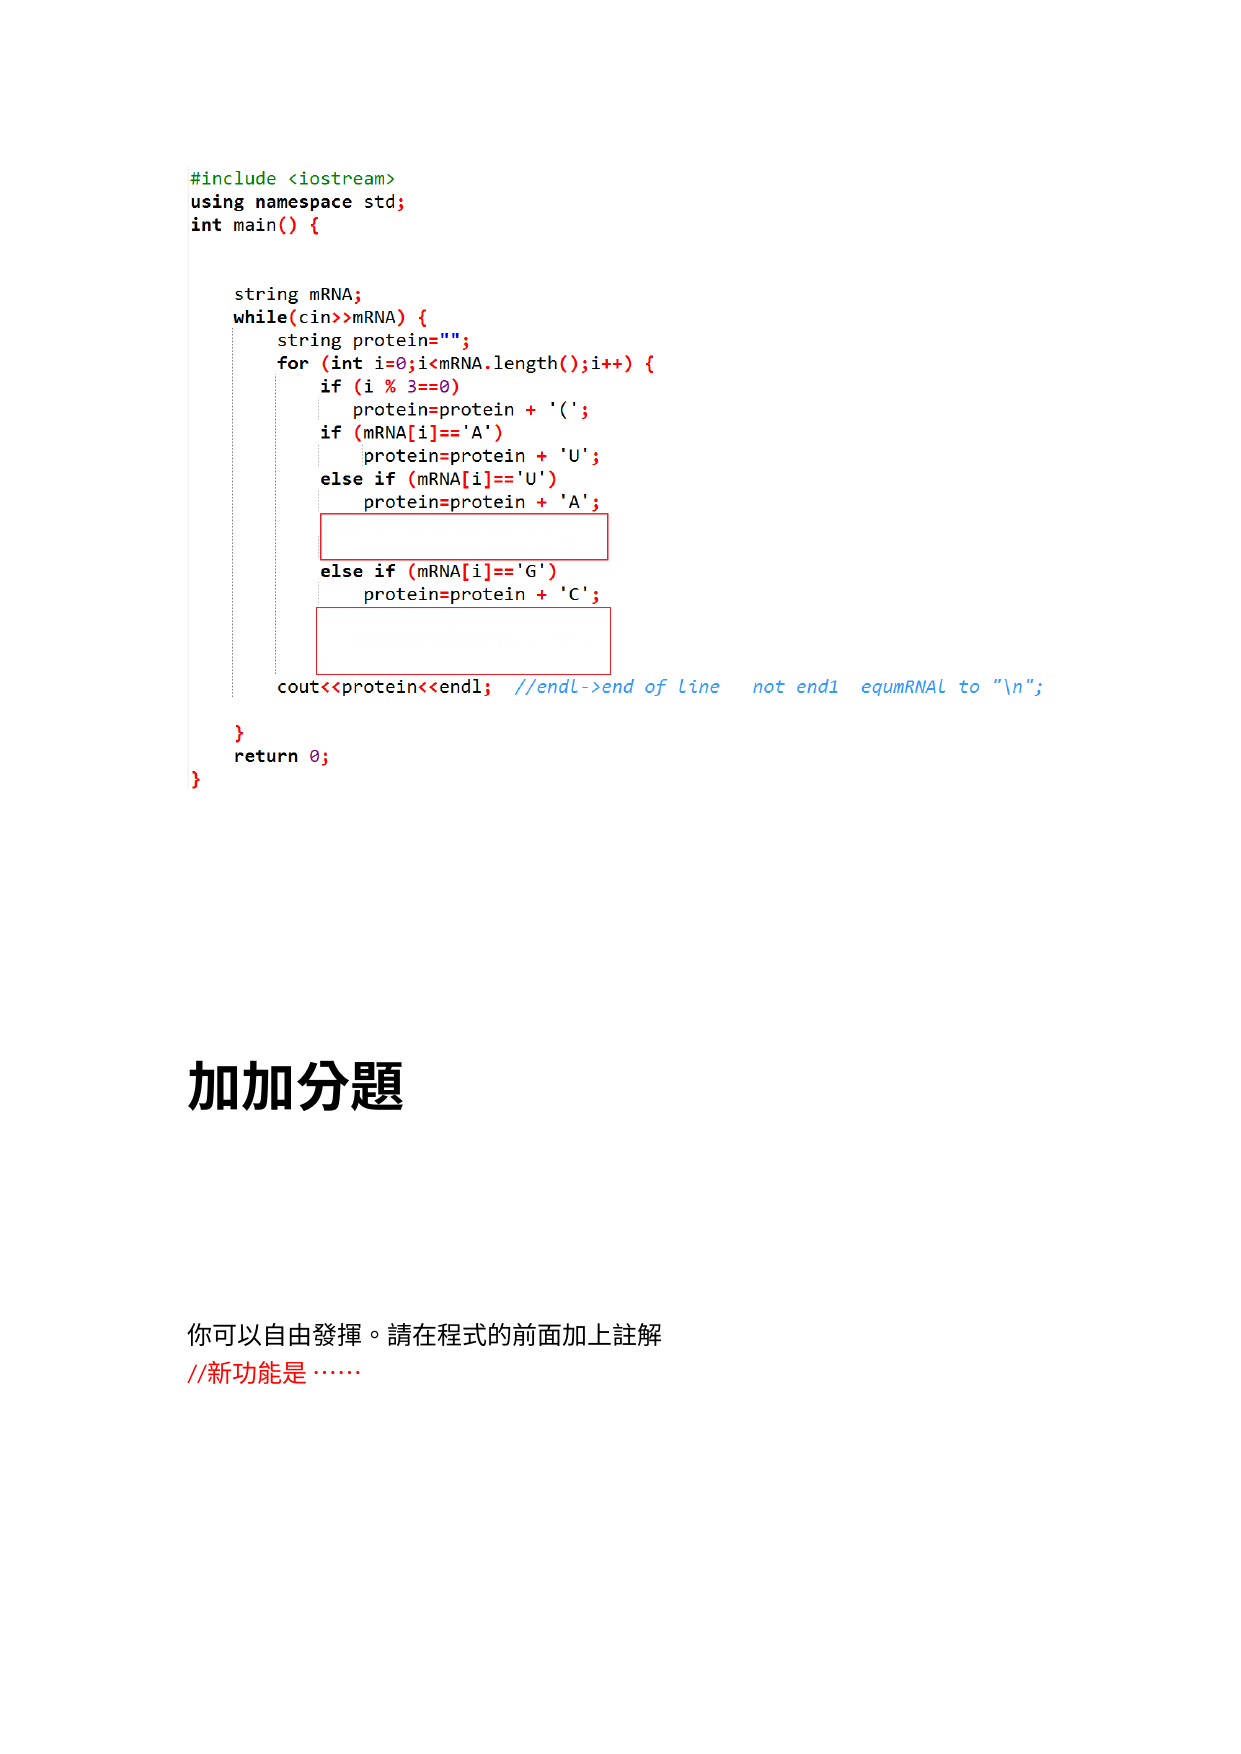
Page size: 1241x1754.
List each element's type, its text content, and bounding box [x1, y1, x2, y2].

subtitle 加加分題 [187, 789, 1053, 1139]
picture [187, 164, 1053, 789]
text //新功能是 …… [187, 1353, 1053, 1390]
text 你可以自由發揮。請在程式的前面加上註解 [187, 1315, 1053, 1353]
